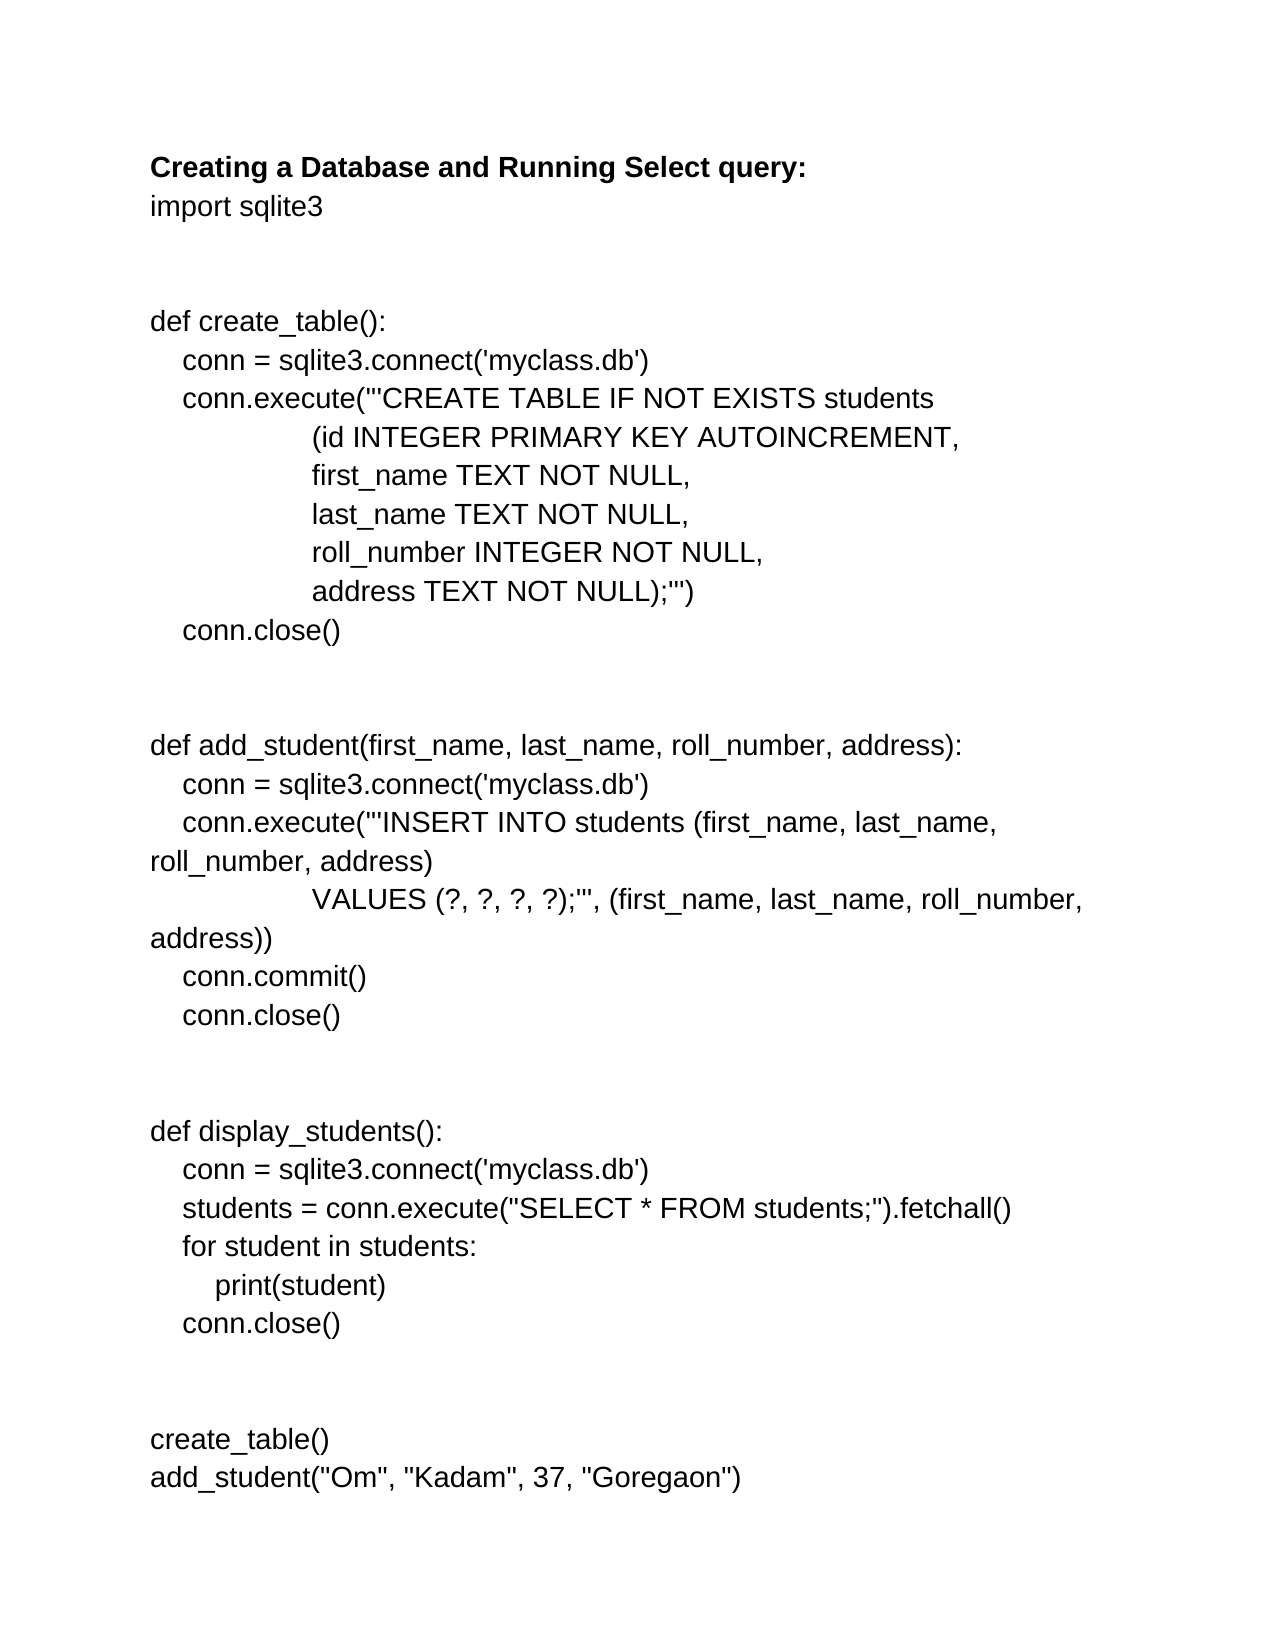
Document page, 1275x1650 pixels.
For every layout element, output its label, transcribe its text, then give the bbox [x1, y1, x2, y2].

text for student in students: [150, 1229, 1125, 1263]
text VALUES (?, ?, ?, ?);''', (first_name, last_name, roll_number, address)) [150, 882, 1125, 954]
text first_name TEXT NOT NULL, [150, 458, 1125, 492]
text conn.commit() [150, 959, 1125, 993]
text (id INTEGER PRIMARY KEY AUTOINCREMENT, [150, 420, 1125, 453]
text conn = sqlite3.connect('myclass.db') [150, 343, 1125, 376]
text def add_student(first_name, last_name, roll_number, address): [150, 728, 1125, 762]
text conn = sqlite3.connect('myclass.db') [150, 1152, 1125, 1186]
text conn.close() [150, 612, 1125, 646]
text conn.execute('''CREATE TABLE IF NOT EXISTS students [150, 381, 1125, 415]
text conn = sqlite3.connect('myclass.db') [150, 767, 1125, 800]
text address TEXT NOT NULL);''') [150, 574, 1125, 607]
text print(student) [150, 1268, 1125, 1301]
text students = conn.execute("SELECT * FROM students;").fetchall() [150, 1191, 1125, 1224]
text add_student("Om", "Kadam", 37, "Goregaon") [150, 1460, 1125, 1494]
text Creating a Database and Running Select query: [150, 150, 1125, 183]
text last_name TEXT NOT NULL, [150, 497, 1125, 530]
text conn.close() [150, 998, 1125, 1031]
text conn.close() [150, 1306, 1125, 1340]
text conn.execute('''INSERT INTO students (first_name, last_name, roll_number, address) [150, 805, 1125, 877]
text def display_students(): [150, 1113, 1125, 1147]
text roll_number INTEGER NOT NULL, [150, 535, 1125, 569]
text create_table() [150, 1422, 1125, 1455]
text import sqlite3 [150, 188, 1125, 222]
text def create_table(): [150, 304, 1125, 338]
